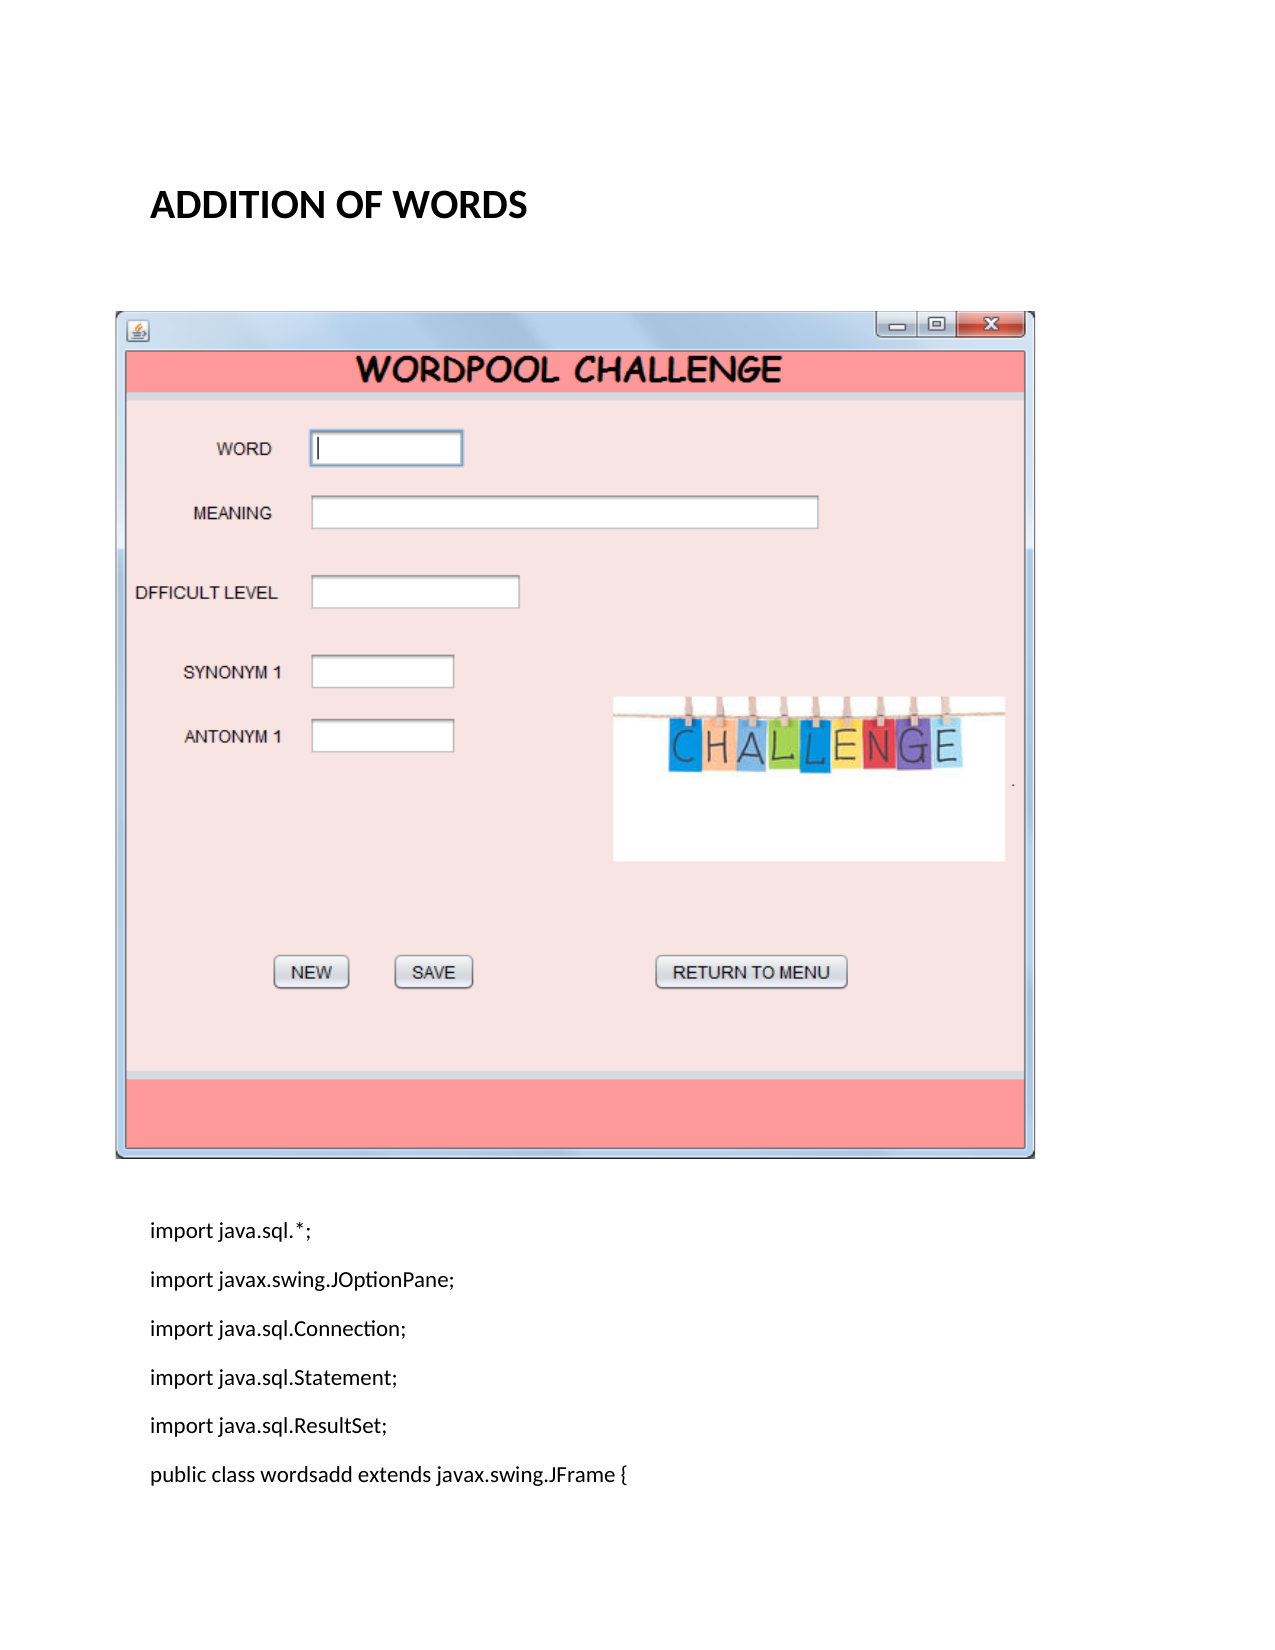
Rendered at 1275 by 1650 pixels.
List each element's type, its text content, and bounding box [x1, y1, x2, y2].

text import javax.swing.JOptionPane; [150, 1265, 1125, 1293]
text import java.sql.*; [150, 1216, 1125, 1244]
text ADDITION OF WORDS [150, 178, 1125, 229]
text import java.sql.Connection; [150, 1314, 1125, 1342]
text public class wordsadd extends javax.swing.JFrame { [150, 1460, 1125, 1488]
text import java.sql.ResultSet; [150, 1411, 1125, 1439]
picture [115, 311, 1036, 1159]
text import java.sql.Statement; [150, 1363, 1125, 1391]
